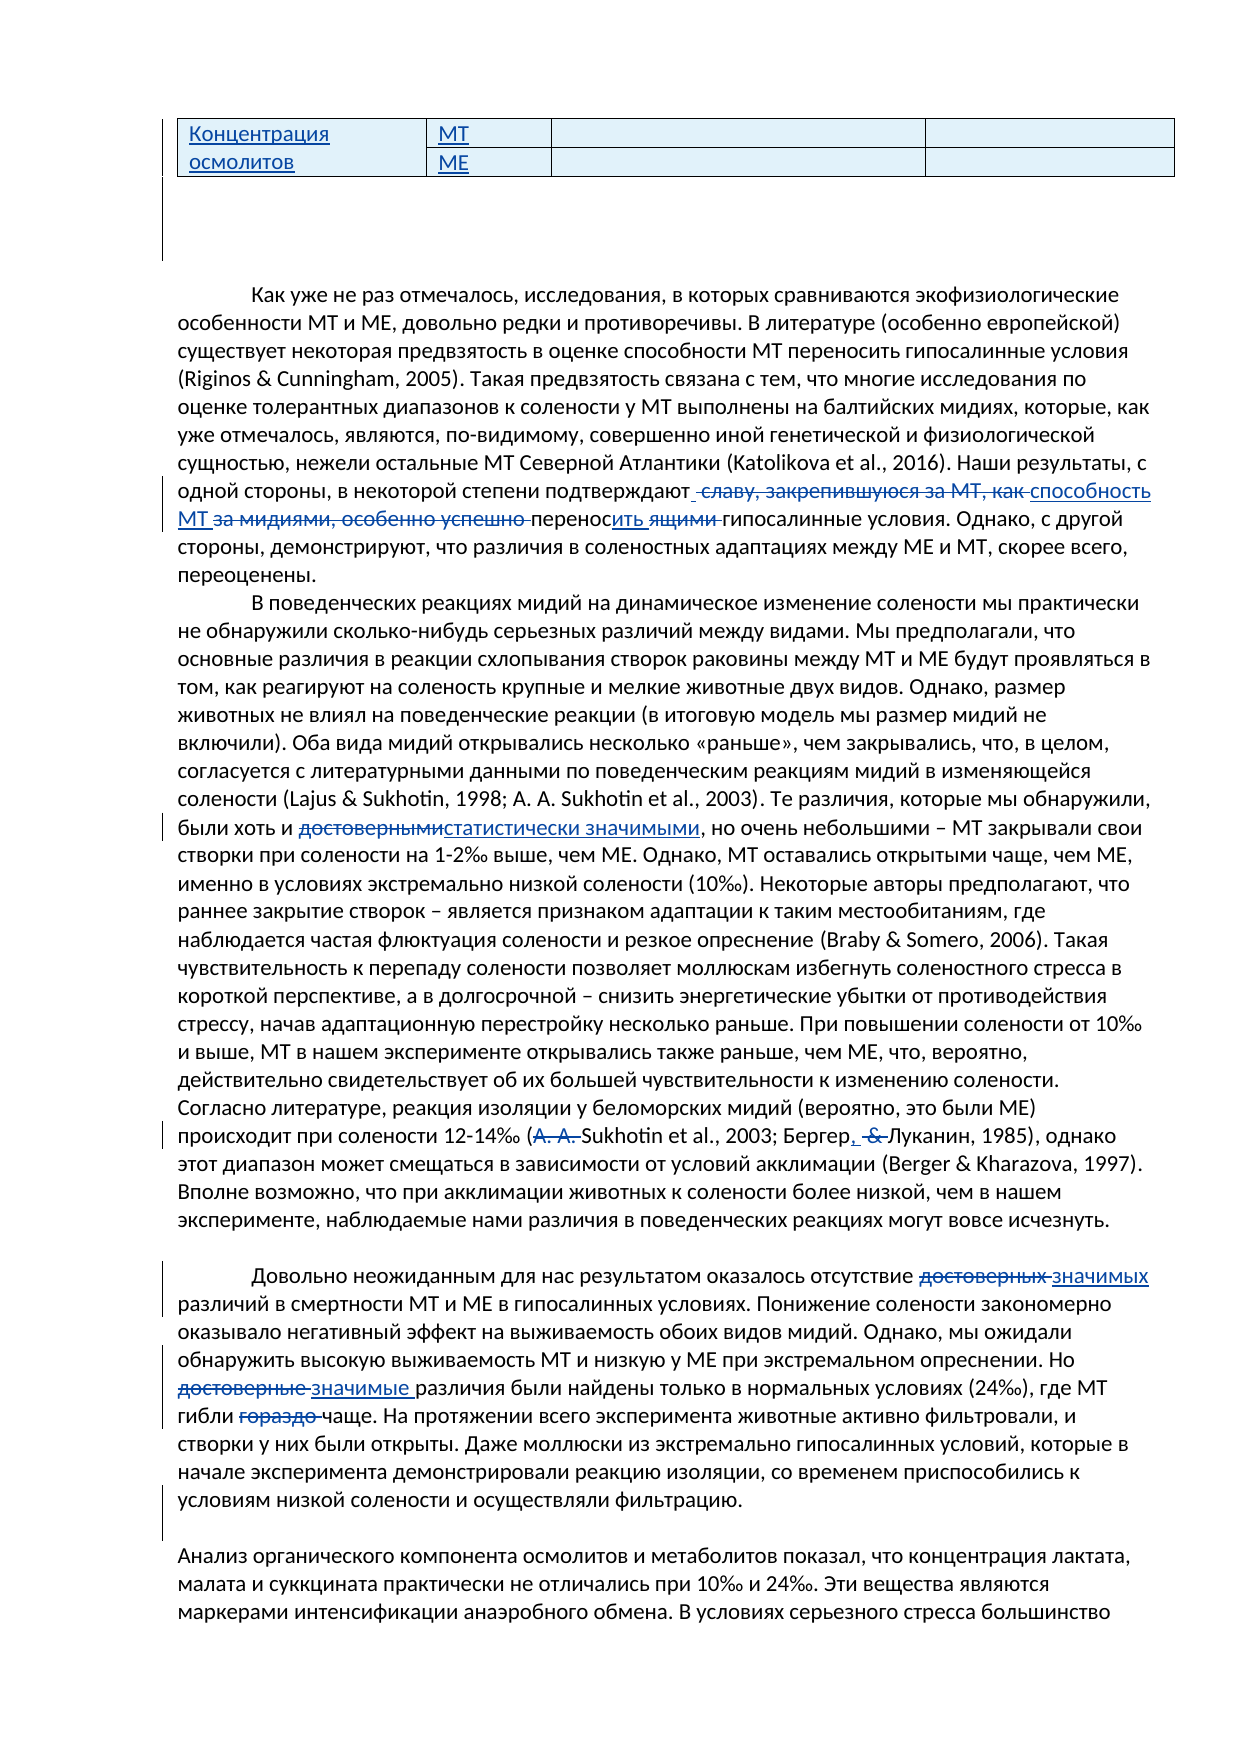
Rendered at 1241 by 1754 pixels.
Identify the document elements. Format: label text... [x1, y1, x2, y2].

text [177, 1541, 1152, 1625]
text В поведенческих реакциях мидий на динамическое изменение солености мы практически не обнаружили сколько-нибудь серьезных различий между видами. Мы предполагали, что основные различия в реакции схлопывания створок раковины между МТ и МЕ будут проявляться в том, как реагируют на соленость крупные и мелкие животные двух видов. Однако, размер животных не влиял на поведенческие реакции (в итоговую модель мы размер мидий не включили). Оба вида мидий открывались несколько «раньше», чем закрывались, что, в целом, согласуется с литературными данными по поведенческим реакциям мидий в изменяющейся солености (Lajus & Sukhotin, 1998; A. A. Sukhotin et al., 2003). Те различия, которые мы обнаружили, были хоть и , но очень небольшими – МТ закрывали свои створки при солености на 1-2‰ выше, чем МЕ. Однако, МТ оставались открытыми чаще, чем МЕ, именно в условиях экстремально низкой солености (10‰). Некоторые авторы предполагают, что раннее закрытие створок – является признаком адаптации к таким местообитаниям, где наблюдается частая флюктуация солености и резкое опреснение (Braby & Somero, 2006). Такая чувствительность к перепаду солености позволяет моллюскам избегнуть соленостного стресса в короткой перспективе, а в долгосрочной – снизить энергетические убытки от противодействия стрессу, начав адаптационную перестройку несколько раньше. При повышении солености от 10‰ и выше, МТ в нашем эксперименте открывались также раньше, чем МЕ, что, вероятно, действительно свидетельствует об их большей чувствительности к изменению солености. Согласно литературе, реакция изоляции у беломорских мидий (вероятно, это были МЕ) происходит при солености 12-14‰ (Sukhotin et al., 2003; БергерЛуканин, 1985), однако этот диапазон может смещаться в зависимости от условий акклимации (Berger & Kharazova, 1997). Вполне возможно, что при акклимации животных к солености более низкой, чем в нашем эксперименте, наблюдаемые нами различия в поведенческих реакциях могут вовсе исчезнуть. [177, 588, 1152, 1233]
text Довольно неожиданным для нас результатом оказалось отсутствие различий в смертности МТ и МЕ в гипосалинных условиях. Понижение солености закономерно оказывало негативный эффект на выживаемость обоих видов мидий. Однако, мы ожидали обнаружить высокую выживаемость МТ и низкую у МЕ при экстремальном опреснении. Но различия были найдены только в нормальных условиях (24‰), где МТ гибли чаще. На протяжении всего эксперимента животные активно фильтровали, и створки у них были открыты. Даже моллюски из экстремально гипосалинных условий, которые в начале эксперимента демонстрировали реакцию изоляции, со временем приспособились к условиям низкой солености и осуществляли фильтрацию. [177, 1261, 1152, 1513]
text Как уже не раз отмечалось, исследования, в которых сравниваются экофизиологические особенности МТ и МЕ, довольно редки и противоречивы. В литературе (особенно европейской) существует некоторая предвзятость в оценке способности МТ переносить гипосалинные условия (Riginos & Cunningham, 2005). Такая предвзятость связана с тем, что многие исследования по оценке толерантных диапазонов к солености у МТ выполнены на балтийских мидиях, которые, как уже отмечалось, являются, по-видимому, совершенно иной генетической и физиологической сущностью, нежели остальные МТ Северной Атлантики (Katolikova et al., 2016). Наши результаты, с одной стороны, в некоторой степени подтверждаютпереносгипосалинные условия. Однако, с другой стороны, демонстрируют, что различия в соленостных адаптациях между МЕ и МТ, скорее всего, переоценены. [177, 280, 1152, 588]
